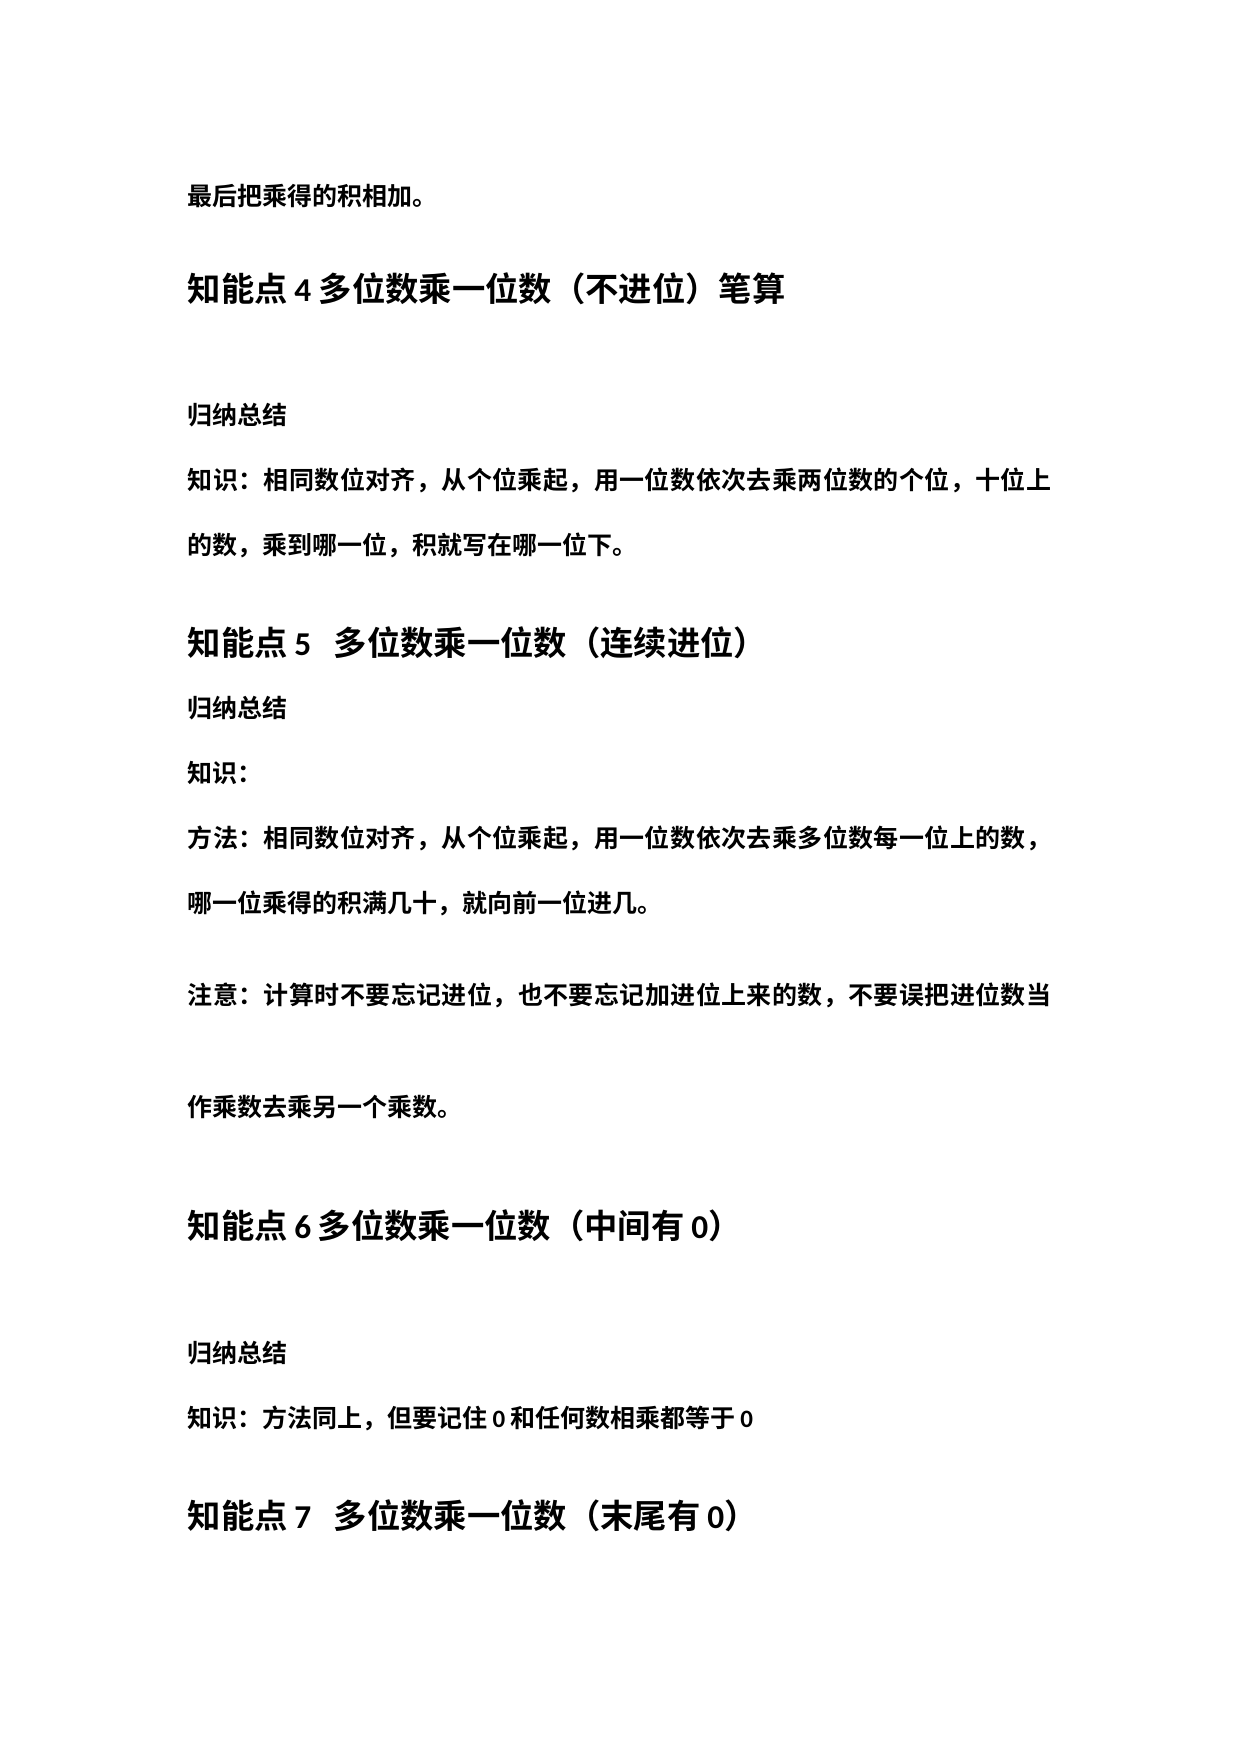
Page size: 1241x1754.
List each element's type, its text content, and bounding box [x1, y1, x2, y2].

subtitle 知能点6多位数乘一位数（中间有0） [187, 1192, 1053, 1257]
text 知识：方法同上，但要记住0和任何数相乘都等于0 [187, 1384, 1053, 1449]
text 知能点5 多位数乘一位数（连续进位） [187, 609, 1053, 674]
text 方法：相同数位对齐，从个位乘起，用一位数依次去乘多位数每一位上的数，哪一位乘得的积满几十，就向前一位进几。 [187, 804, 1053, 934]
text 知能点7 多位数乘一位数（末尾有0） [187, 1481, 1053, 1546]
subtitle 知能点4 多位数乘一位数（不进位）笔算 [187, 254, 1053, 319]
text 知识：相同数位对齐，从个位乘起，用一位数依次去乘两位数的个位，十位上的数，乘到哪一位，积就写在哪一位下。 [187, 446, 1053, 576]
text 归纳总结 [187, 674, 1053, 739]
text 知识： [187, 739, 1053, 804]
text 归纳总结 [187, 1319, 1053, 1384]
subtitle 注意：计算时不要忘记进位，也不要忘记加进位上来的数，不要误把进位数当作乘数去乘另一个乘数。 [187, 961, 1053, 1138]
text 归纳总结 [187, 381, 1053, 446]
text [187, 162, 1053, 227]
